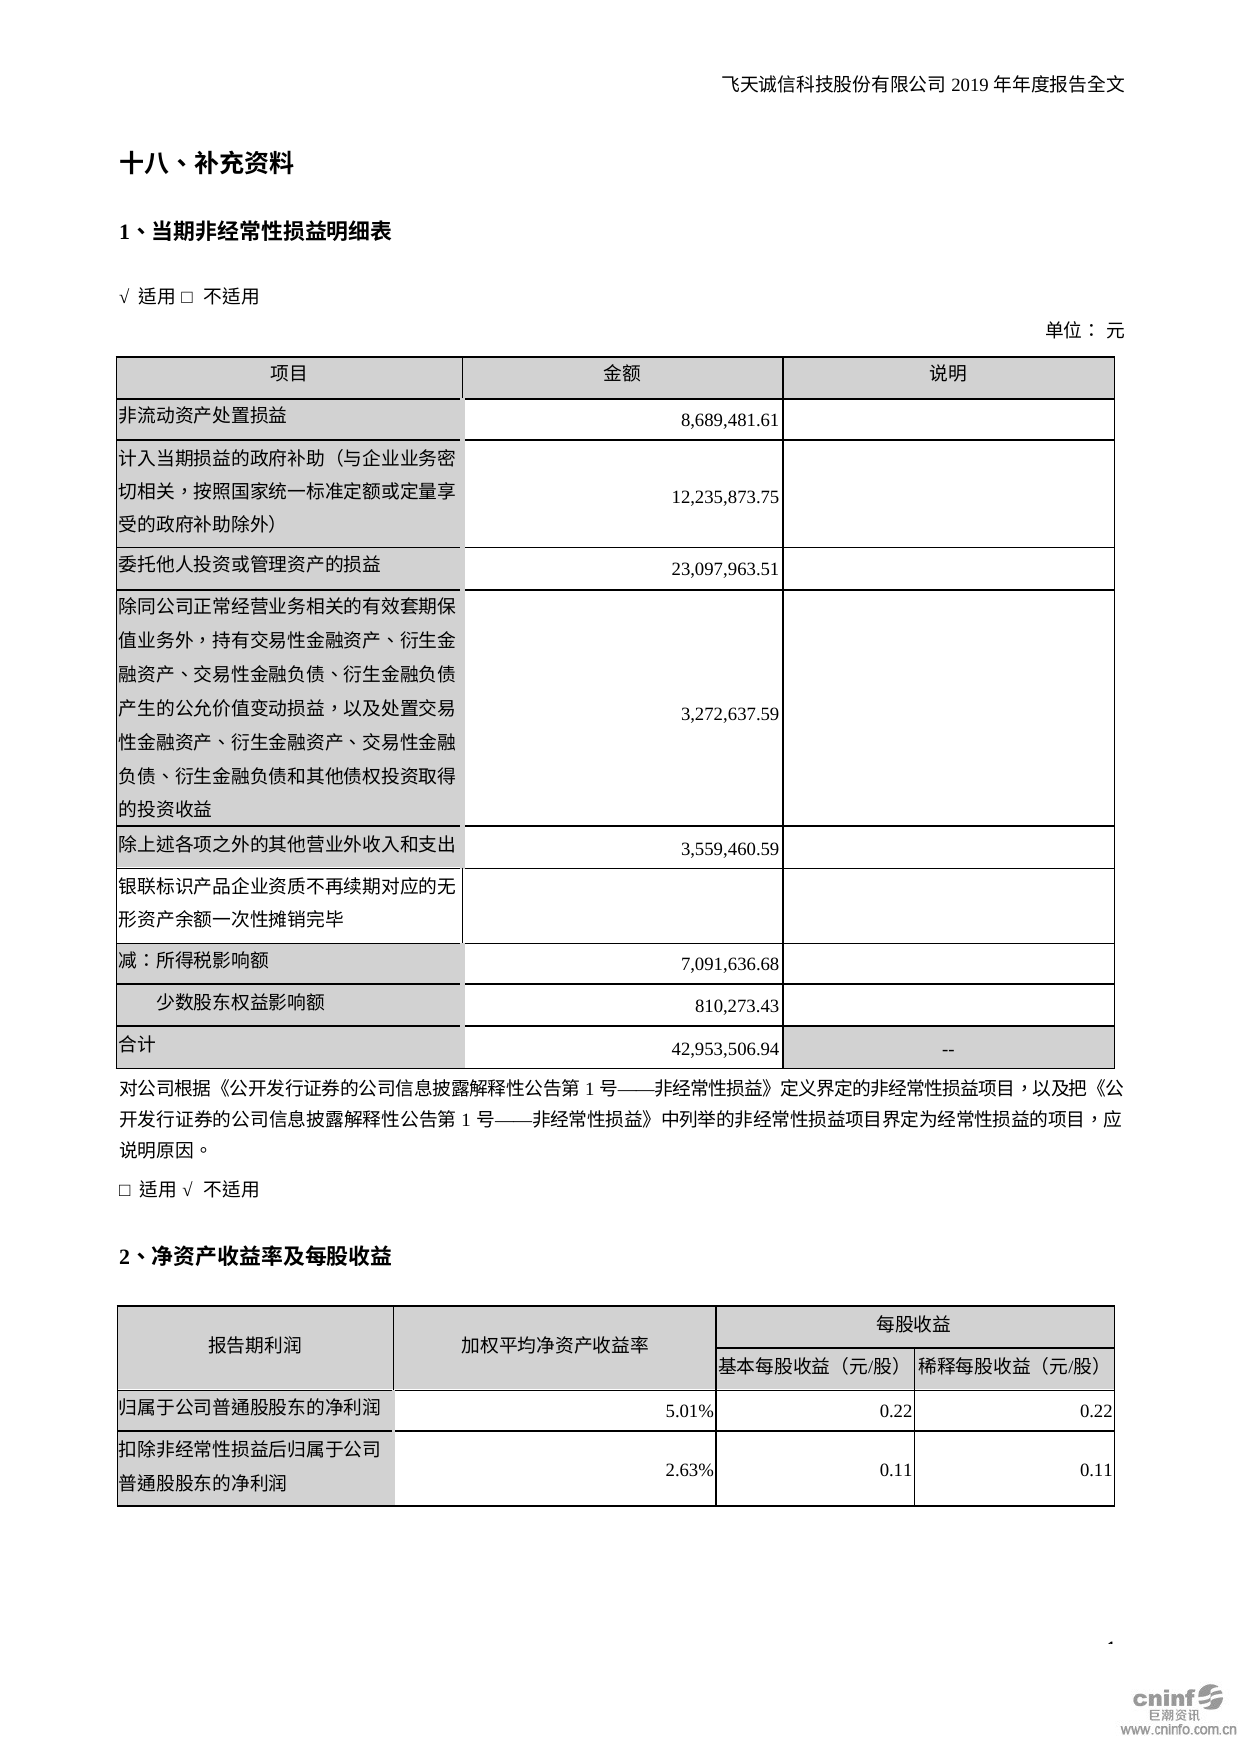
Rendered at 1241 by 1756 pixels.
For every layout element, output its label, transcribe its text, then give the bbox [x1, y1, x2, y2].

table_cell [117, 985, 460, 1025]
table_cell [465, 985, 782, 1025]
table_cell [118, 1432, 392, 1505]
picture [1115, 1681, 1240, 1738]
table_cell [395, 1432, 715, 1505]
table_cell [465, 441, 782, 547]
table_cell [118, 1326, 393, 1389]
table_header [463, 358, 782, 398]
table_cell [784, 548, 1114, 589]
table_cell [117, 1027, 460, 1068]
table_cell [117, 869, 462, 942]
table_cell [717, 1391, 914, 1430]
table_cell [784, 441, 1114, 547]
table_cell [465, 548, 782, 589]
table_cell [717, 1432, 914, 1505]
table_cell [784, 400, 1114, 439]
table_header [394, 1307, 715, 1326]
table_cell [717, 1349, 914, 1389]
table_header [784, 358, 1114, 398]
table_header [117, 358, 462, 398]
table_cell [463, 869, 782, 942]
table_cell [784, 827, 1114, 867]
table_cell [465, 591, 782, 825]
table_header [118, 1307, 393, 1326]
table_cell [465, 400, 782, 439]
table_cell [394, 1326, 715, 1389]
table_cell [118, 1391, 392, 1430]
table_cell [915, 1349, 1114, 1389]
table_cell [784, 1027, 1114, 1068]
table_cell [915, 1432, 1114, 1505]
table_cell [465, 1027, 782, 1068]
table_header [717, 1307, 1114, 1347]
subtitle 2、净资产收益率及每股收益 [119, 1241, 1126, 1271]
subtitle 十八、补充资料 [119, 146, 1126, 180]
text 对公司根据《公开发行证券的公司信息披露解释性公告第 1 号——非经常性损益》定义界定的非经常性损益项目，以及把《公 [119, 1075, 1240, 1101]
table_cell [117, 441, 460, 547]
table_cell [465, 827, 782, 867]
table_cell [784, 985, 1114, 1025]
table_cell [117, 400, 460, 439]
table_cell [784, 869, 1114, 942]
subtitle 1、当期非经常性损益明细表 [119, 216, 1126, 246]
text □ 适用 √ 不适用 [119, 1177, 1126, 1202]
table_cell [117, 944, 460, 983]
text 单位： 元 [104, 317, 1125, 342]
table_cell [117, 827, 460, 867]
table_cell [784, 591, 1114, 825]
text √ 适用 □ 不适用 [119, 283, 1126, 308]
text 开发行证券的公司信息披露解释性公告第 1 号——非经常性损益》中列举的非经常性损益项目界定为经常性损益的项目，应 说明原因。 [119, 1106, 1124, 1162]
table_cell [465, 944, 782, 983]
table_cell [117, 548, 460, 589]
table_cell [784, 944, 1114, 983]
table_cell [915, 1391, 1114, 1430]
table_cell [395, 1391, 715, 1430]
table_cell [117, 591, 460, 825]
